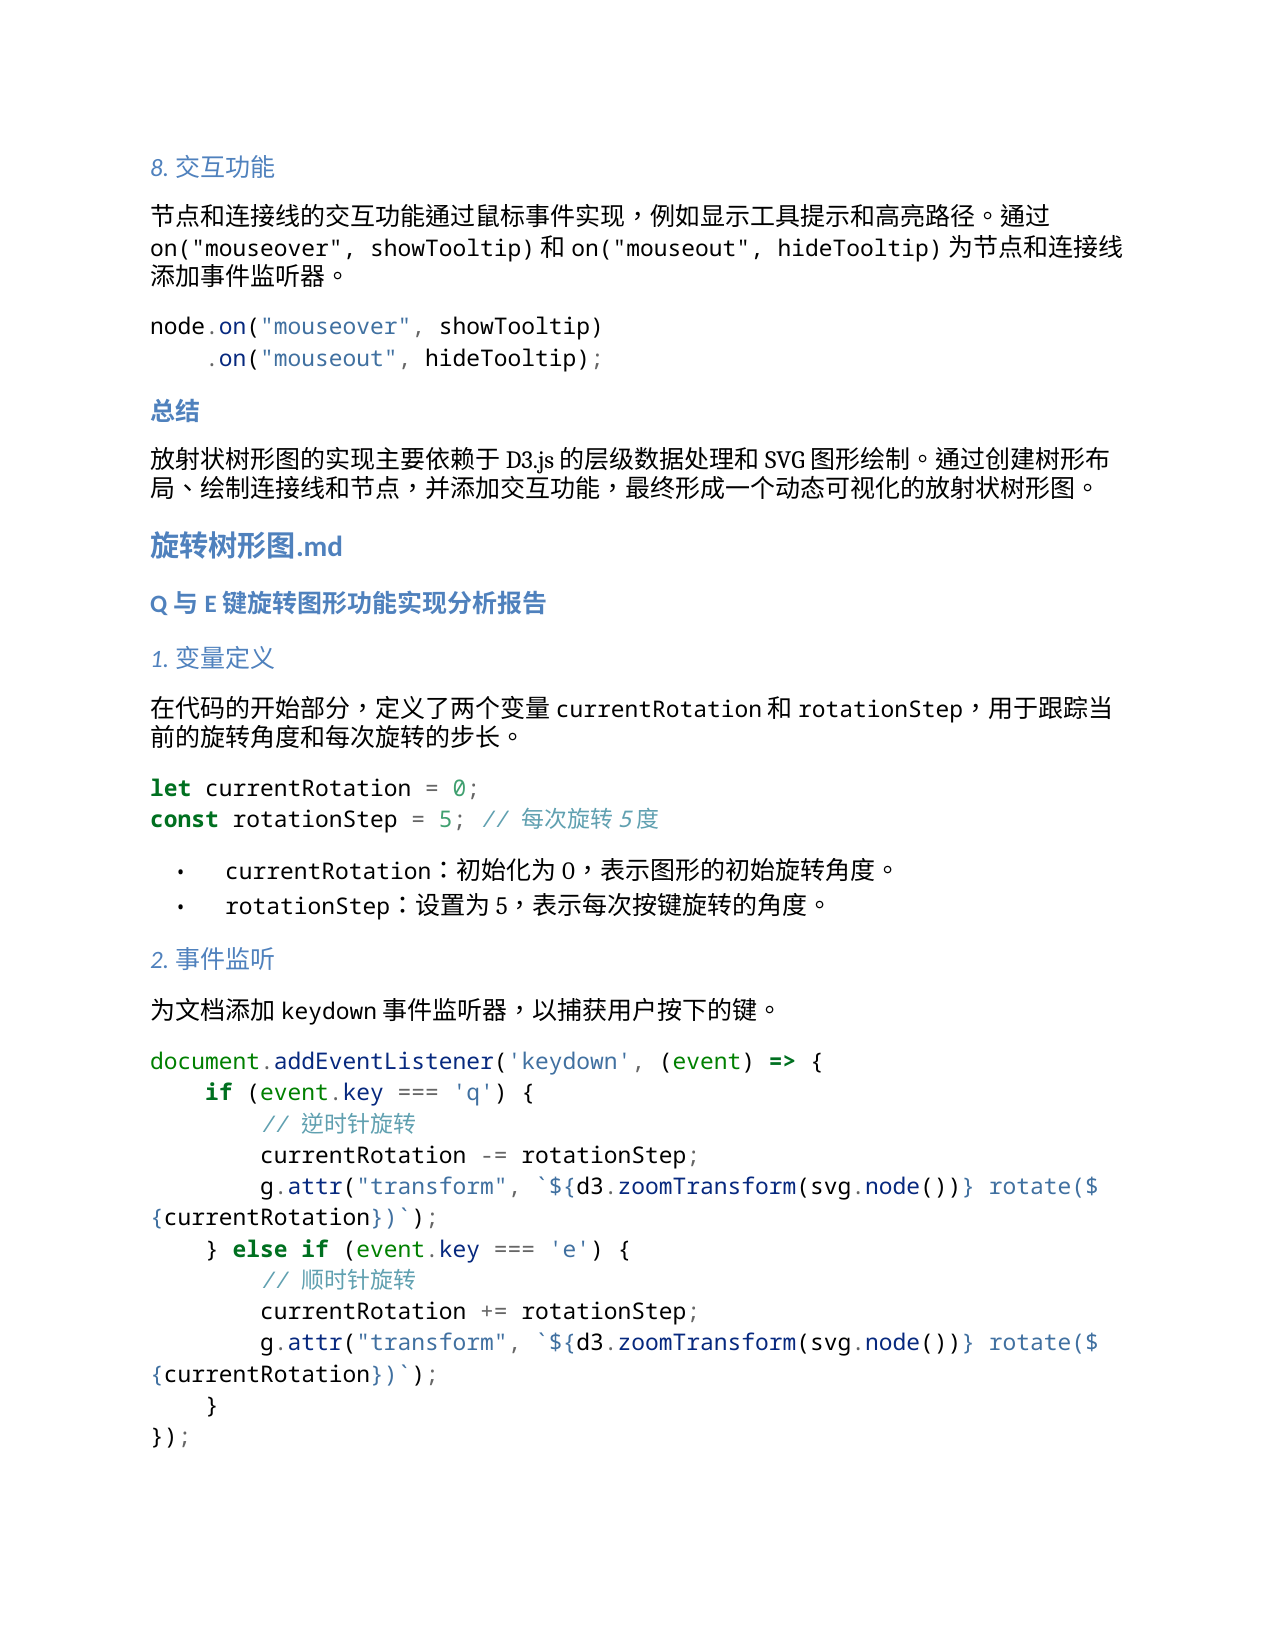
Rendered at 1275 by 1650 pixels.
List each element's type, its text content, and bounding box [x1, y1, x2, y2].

list currentRotation：初始化为 0，表示图形的初始旋转角度。 [175, 855, 1125, 886]
subtitle Q 与 E 键旋转图形功能实现分析报告 [150, 585, 1125, 619]
list rotationStep：设置为 5，表示每次按键旋转的角度。 [175, 890, 1125, 921]
text node.on("mouseover", showTooltip) .on("mouseout", hideTooltip); [150, 310, 1125, 373]
text 为文档添加 keydown 事件监听器，以捕获用户按下的键。 [150, 995, 1125, 1026]
subtitle 1. 变量定义 [150, 640, 1125, 674]
subtitle 2. 事件监听 [150, 942, 1125, 976]
subtitle 旋转树形图.md [150, 525, 1125, 564]
text document.addEventListener('keydown', (event) => { if (event.key === 'q') { // 逆时针旋转 currentRotation -= rotationStep; g.attr("transform", `${d3.zoomTransform(svg.node())} rotate(${currentRotation})`); } else if (event.key === 'e') { // 顺时针旋转 currentRotation += rotationStep; g.attr("transform", `${d3.zoomTransform(svg.node())} rotate(${currentRotation})`); } }); [150, 1045, 1125, 1451]
text let currentRotation = 0; const rotationStep = 5; // 每次旋转5度 [150, 772, 1125, 834]
text 放射状树形图的实现主要依赖于 D3.js 的层级数据处理和 SVG 图形绘制。通过创建树形布局、绘制连接线和节点，并添加交互功能，最终形成一个动态可视化的放射状树形图。 [150, 446, 1125, 504]
subtitle 总结 [150, 394, 1125, 428]
text 在代码的开始部分，定义了两个变量 currentRotation 和 rotationStep，用于跟踪当前的旋转角度和每次旋转的步长。 [150, 693, 1125, 753]
text 节点和连接线的交互功能通过鼠标事件实现，例如显示工具提示和高亮路径。通过 on("mouseover", showTooltip) 和 on("mouseout", hideTooltip) 为节点和连接线添加事件监听器。 [150, 203, 1125, 292]
subtitle 8. 交互功能 [150, 150, 1125, 184]
